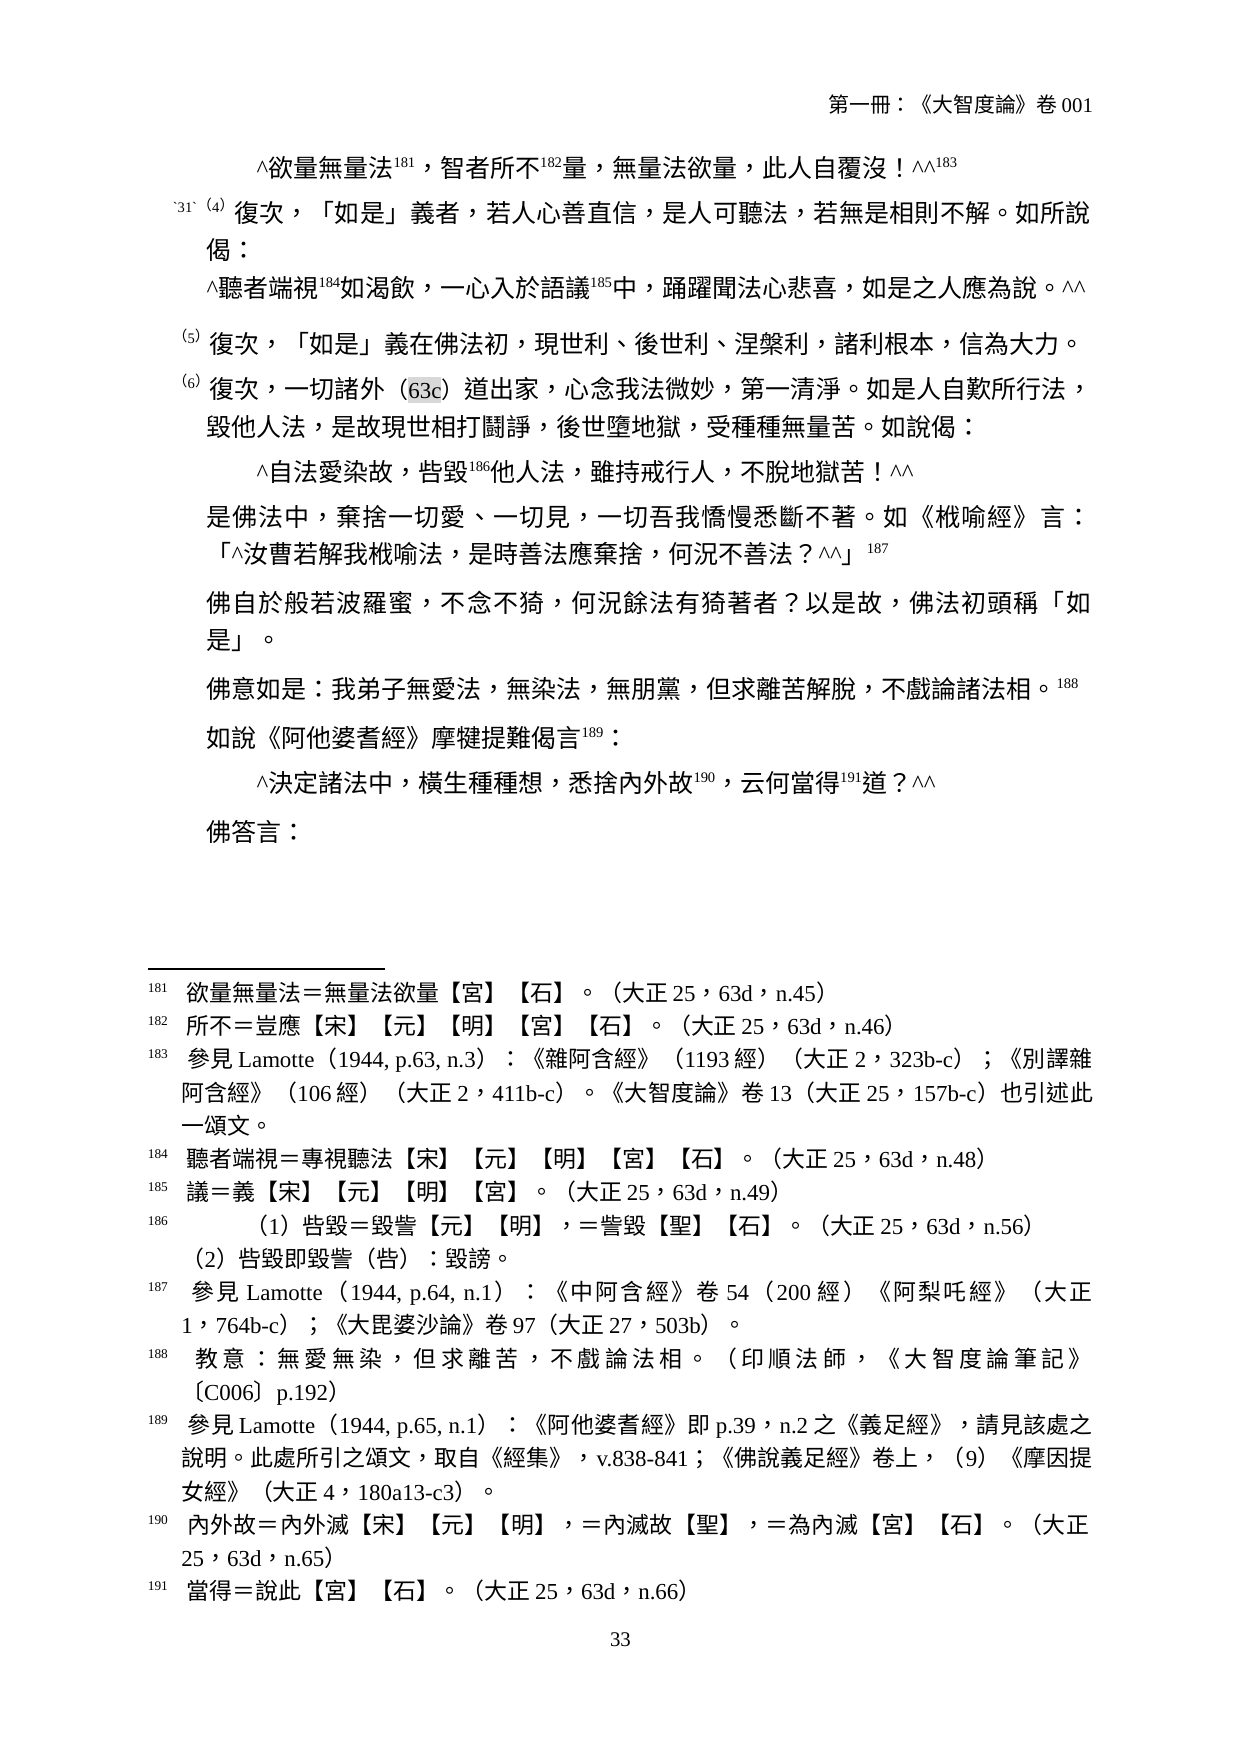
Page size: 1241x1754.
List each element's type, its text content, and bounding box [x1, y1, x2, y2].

text 如說《阿他婆耆經》摩犍提難偈言： [206, 718, 1092, 755]
text `31`（4）復次，「如是」義者，若人心善直信，是人可聽法，若無是相則不解。如所說偈： [173, 193, 1092, 268]
text ^決定諸法中，橫生種種想，悉捨內外故，云何當得道？^^ [256, 763, 1092, 800]
text ^欲量無量法，智者所不量，無量法欲量，此人自覆沒！^^ [256, 148, 1092, 185]
text 佛自於般若波羅蜜，不念不猗，何況餘法有猗著者？以是故，佛法初頭稱「如是」。 [206, 583, 1092, 658]
text ^聽者端視如渴飲，一心入於語議中，踊躍聞法心悲喜，如是之人應為說。^^ [206, 268, 1092, 305]
text 佛意如是：我弟子無愛法，無染法，無朋黨，但求離苦解脫，不戲論諸法相。 [206, 669, 1092, 706]
text （6）復次，一切諸外（63c）道出家，心念我法微妙，第一清淨。如是人自歎所行法，毀他人法，是故現世相打鬪諍，後世墮地獄，受種種無量苦。如說偈： [173, 369, 1092, 444]
text 是佛法中，棄捨一切愛、一切見，一切吾我憍慢悉斷不著。如《栰喻經》言：「^汝曹若解我栰喻法，是時善法應棄捨，何況不善法？^^」 [206, 496, 1092, 571]
text （5）復次，「如是」義在佛法初，現世利、後世利、涅槃利，諸利根本，信為大力。 [173, 324, 1092, 361]
text ^自法愛染故，呰毀他人法，雖持戒行人，不脫地獄苦！^^ [256, 451, 1092, 489]
text 佛答言： [206, 811, 1092, 849]
